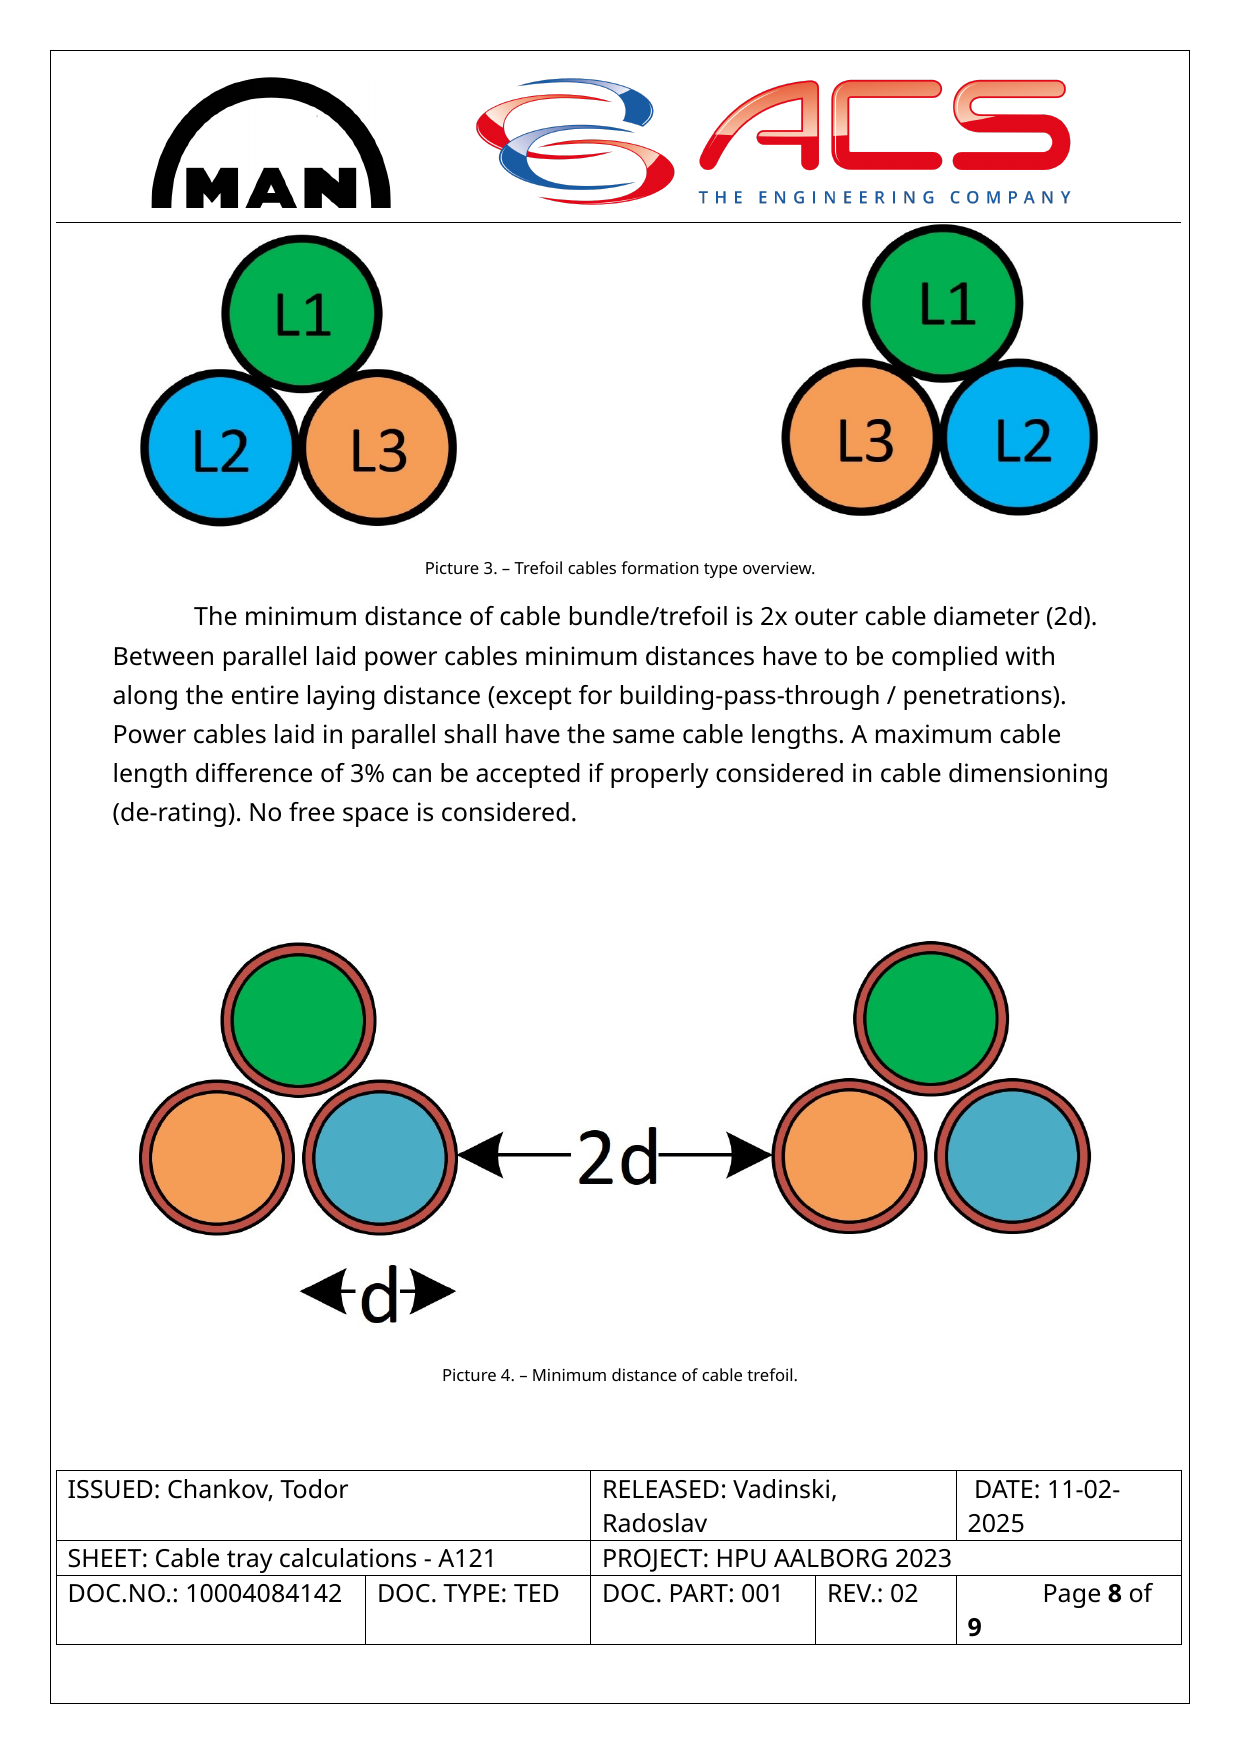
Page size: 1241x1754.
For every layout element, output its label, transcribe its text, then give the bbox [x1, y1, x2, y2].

picture [113, 223, 1128, 535]
picture [113, 906, 1128, 1342]
text Picture 4. – Minimum distance of cable trefoil. [112, 1363, 1128, 1386]
picture [475, 75, 1086, 211]
picture [151, 75, 391, 211]
text Picture 3. – Trefoil cables formation type overview. [112, 556, 1128, 579]
text The minimum distance of cable bundle/trefoil is 2x outer cable diameter (2d). Between parallel laid power cables minimum distances have to be complied with along the entire laying distance (except for building-pass-through / penetrations). Power cables laid in parallel shall have the same cable lengths. A maximum cable length difference of 3% can be accepted if properly considered in cable dimensioning (de-rating). No free space is considered. [112, 599, 1128, 829]
